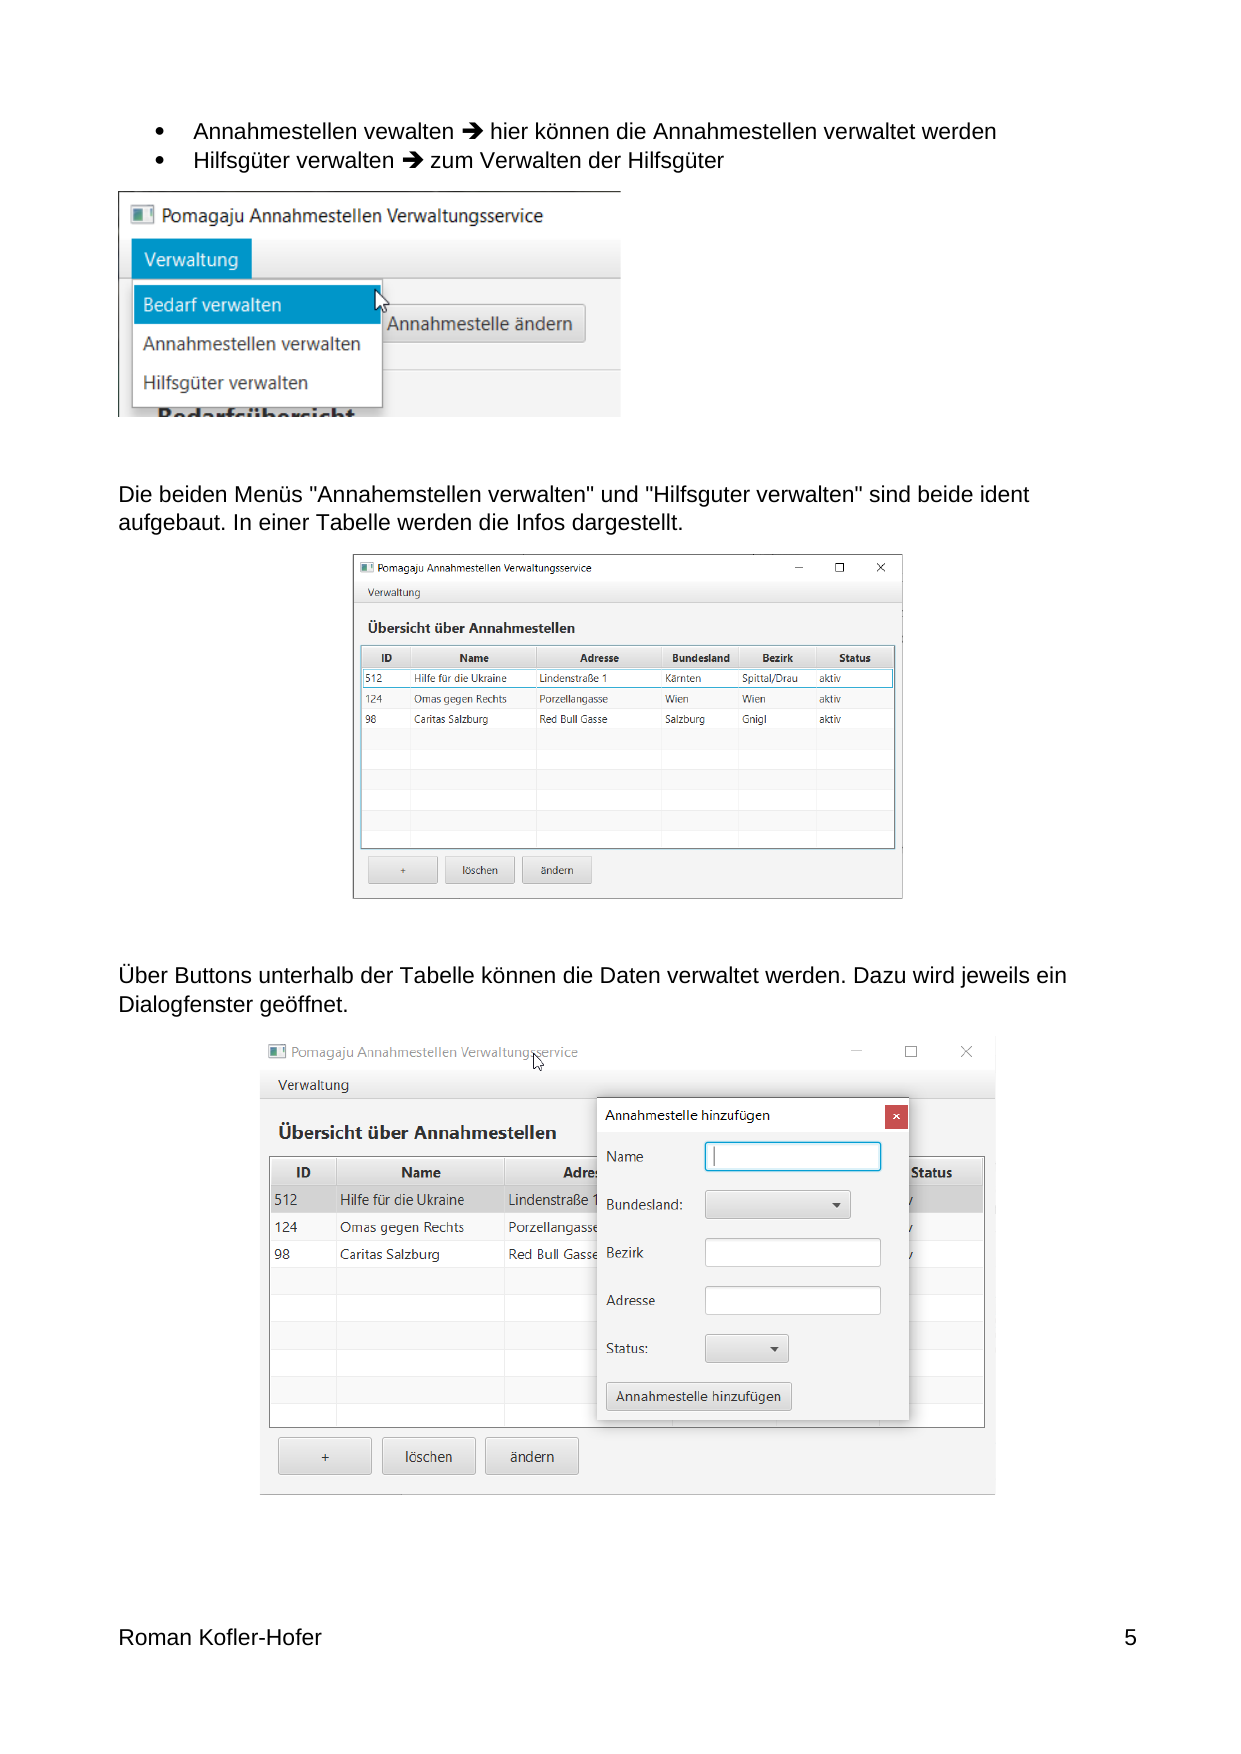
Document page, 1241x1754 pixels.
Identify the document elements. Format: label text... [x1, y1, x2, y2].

text Die beiden Menüs "Annahemstellen verwalten" und "Hilfsguter verwalten" sind beide ident aufgebaut. In einer Tabelle werden die Infos dargestellt. [118, 481, 1137, 535]
text Über Buttons unterhalb der Tabelle können die Daten verwaltet werden. Dazu wird jeweils ein Dialogfenster geöffnet. [118, 962, 1137, 1017]
list Hilfsgüter verwalten zum Verwalten der Hilfsgüter [156, 147, 1137, 173]
picture [352, 554, 903, 899]
picture [259, 1036, 996, 1495]
list Annahmestellen vewalten hier können die Annahmestellen verwaltet werden [156, 118, 1137, 144]
picture [118, 191, 621, 417]
